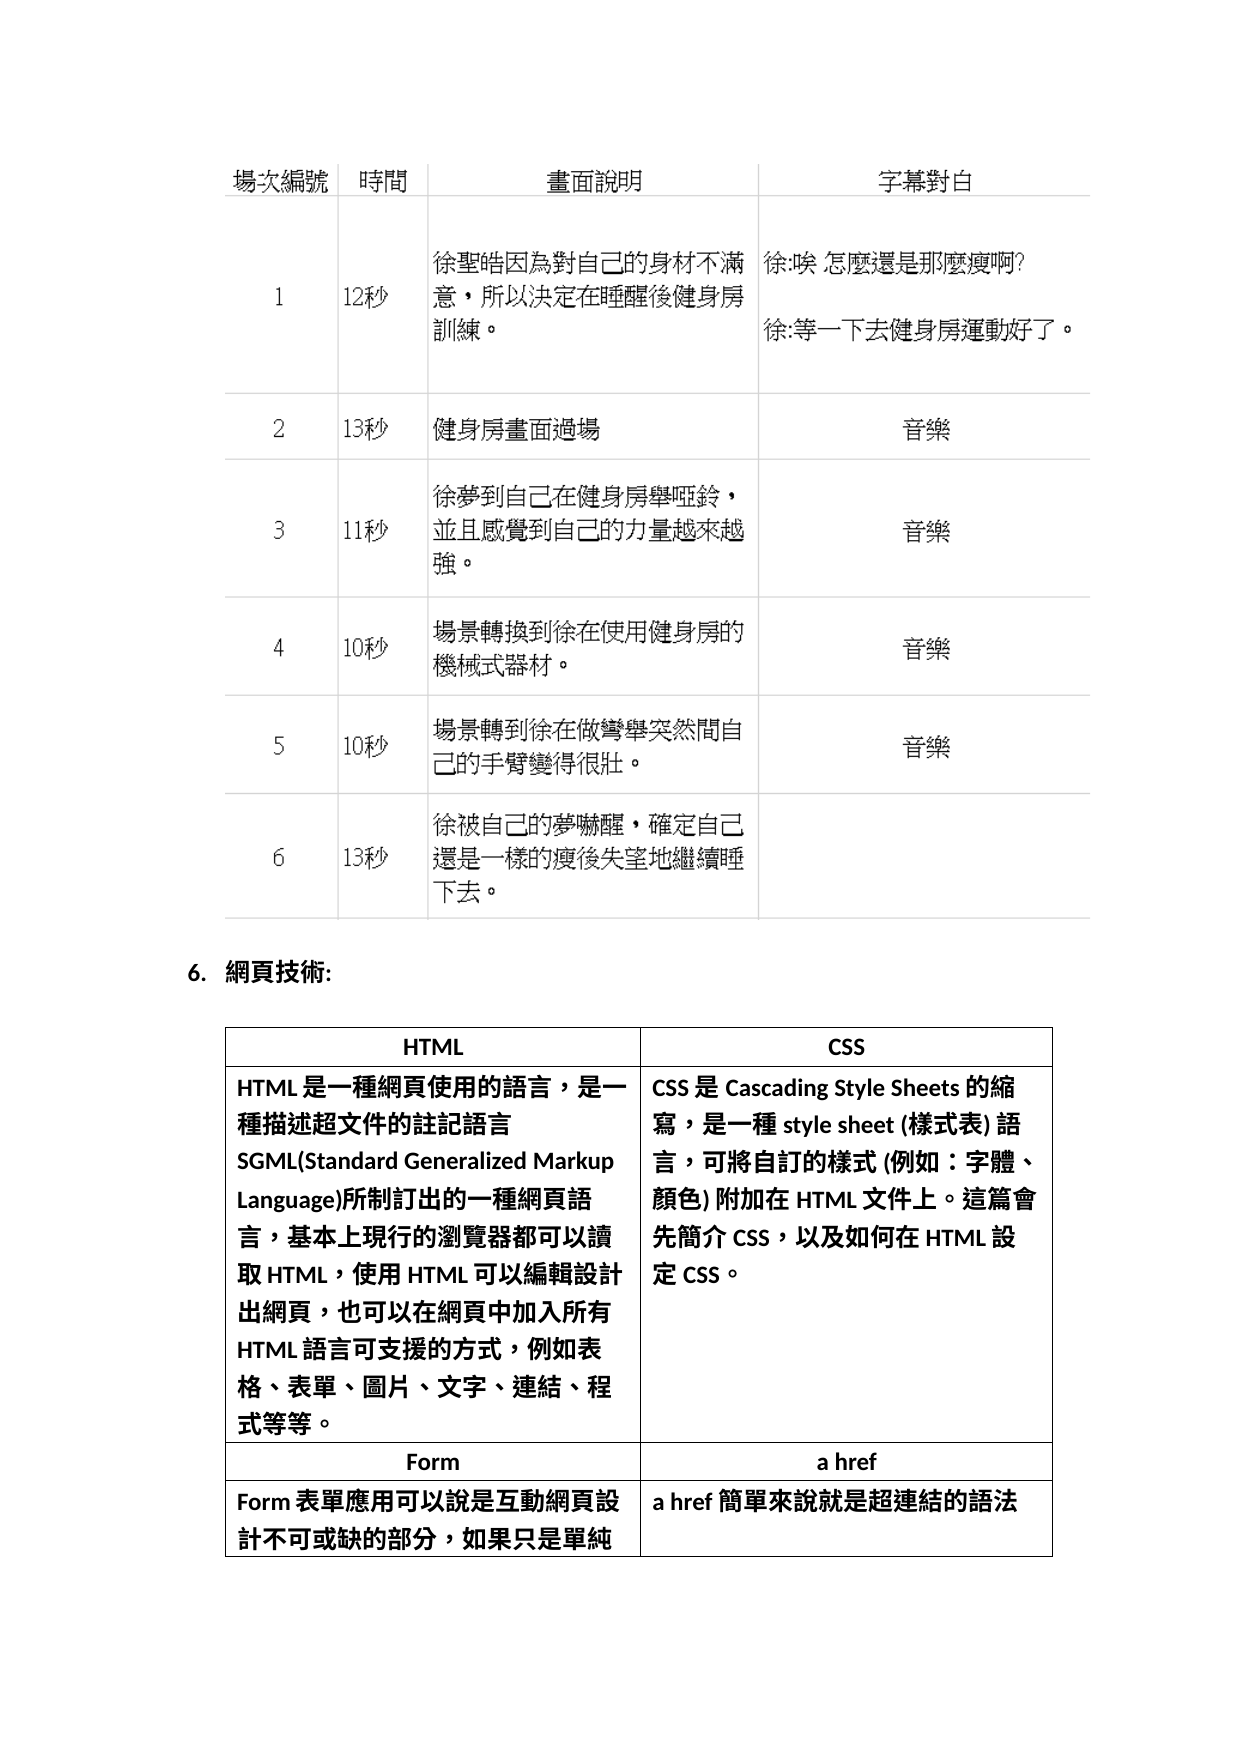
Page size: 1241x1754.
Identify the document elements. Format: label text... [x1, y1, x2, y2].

table_cell HTML是一種網頁使用的語言，是一種描述超文件的註記語言SGML(Standard Generalized Markup Language)所制訂出的一種網頁語言，基本上現行的瀏覽器都可以讀取HTML，使用HTML可以編輯設計出網頁，也可以在網頁中加入所有HTML語言可支援的方式，例如表格、表單、圖片、文字、連結、程式等等。 [226, 1067, 640, 1442]
table_header CSS [641, 1028, 1052, 1066]
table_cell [226, 1481, 640, 1556]
table_cell Form [226, 1443, 640, 1480]
table_cell a href 簡單來說就是超連結的語法 [641, 1481, 1052, 1556]
table_cell CSS 是 Cascading Style Sheets 的縮寫，是一種 style sheet (樣式表) 語言，可將自訂的樣式 (例如：字體、顏色) 附加在 HTML 文件上。這篇會先簡介 CSS，以及如何在 HTML 設定 CSS。 [641, 1067, 1052, 1442]
picture [225, 164, 1091, 920]
table_header HTML [226, 1028, 640, 1066]
table_cell a href [641, 1443, 1052, 1480]
list 網頁技術: [187, 952, 1053, 989]
